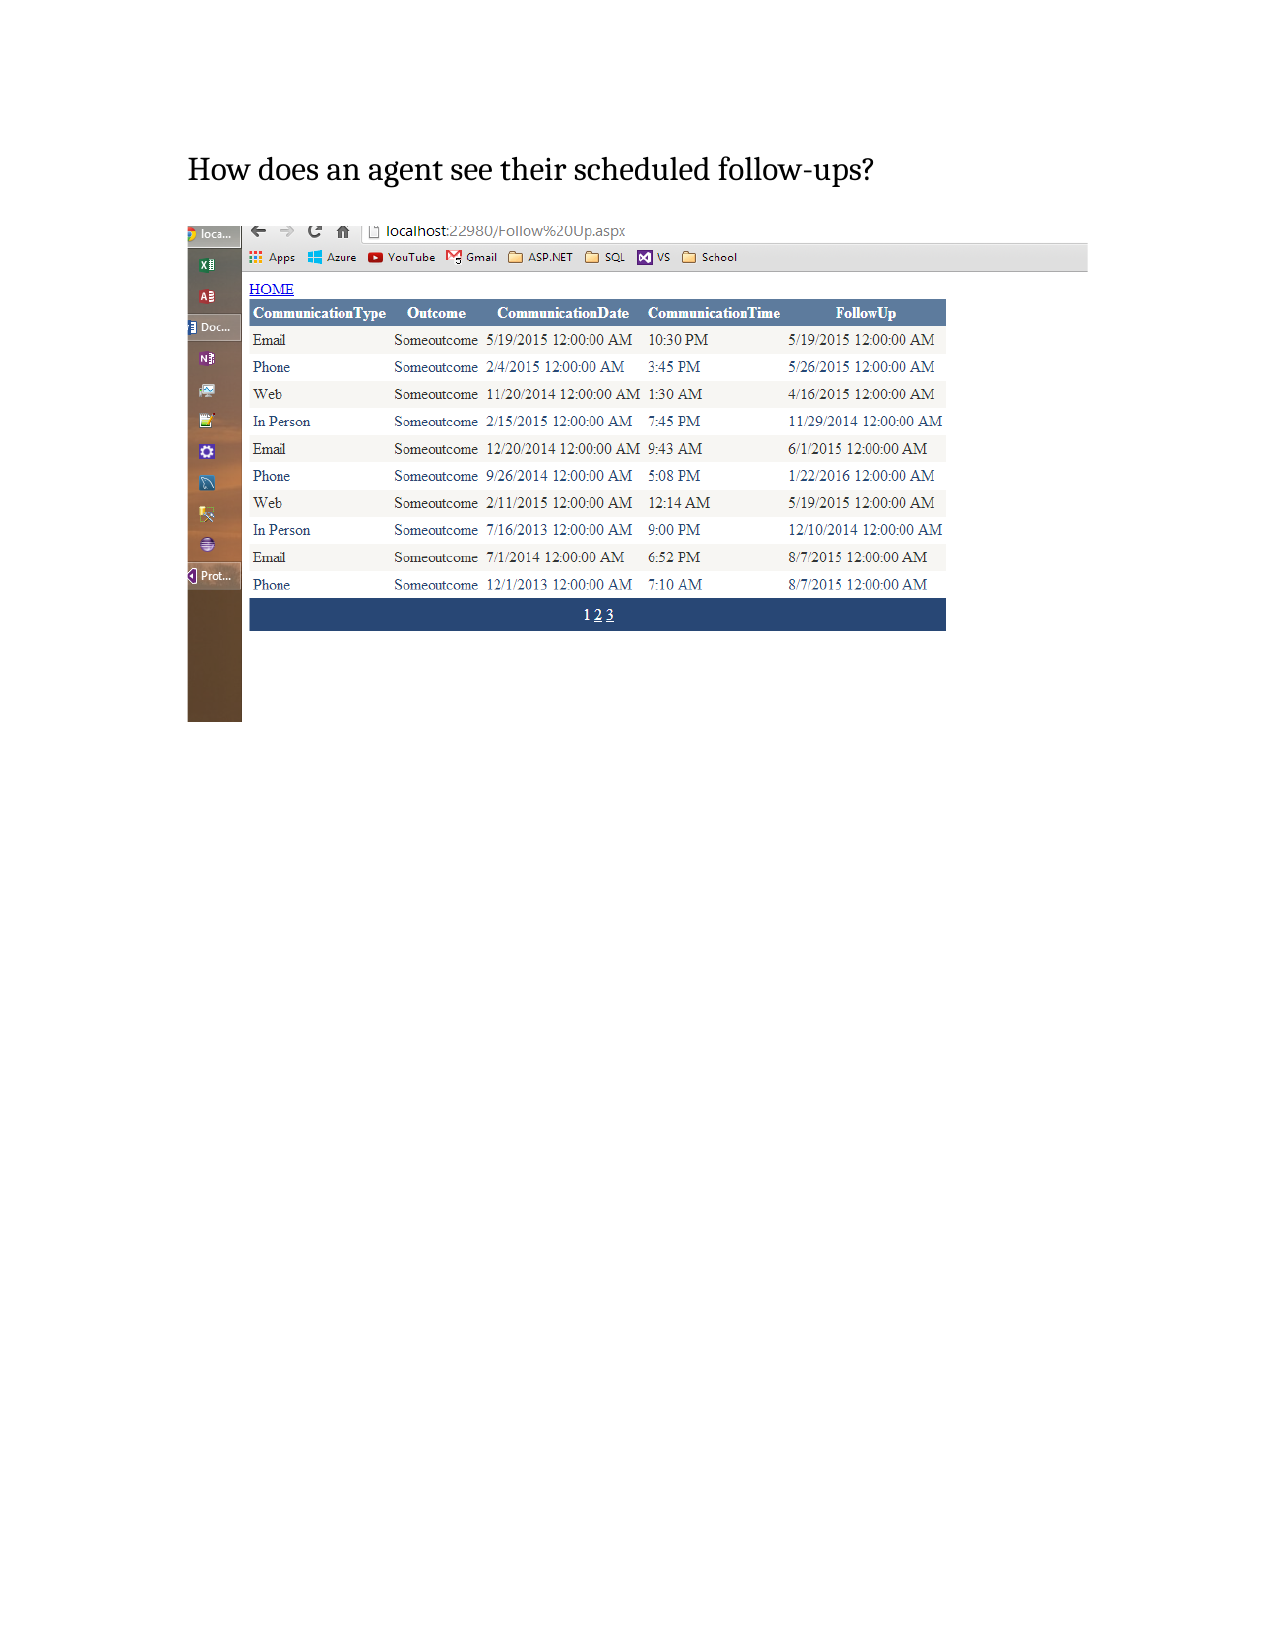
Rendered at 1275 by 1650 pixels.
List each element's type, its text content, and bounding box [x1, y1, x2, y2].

picture [187, 226, 1088, 722]
text How does an agent see their scheduled follow-ups? [187, 150, 1087, 188]
